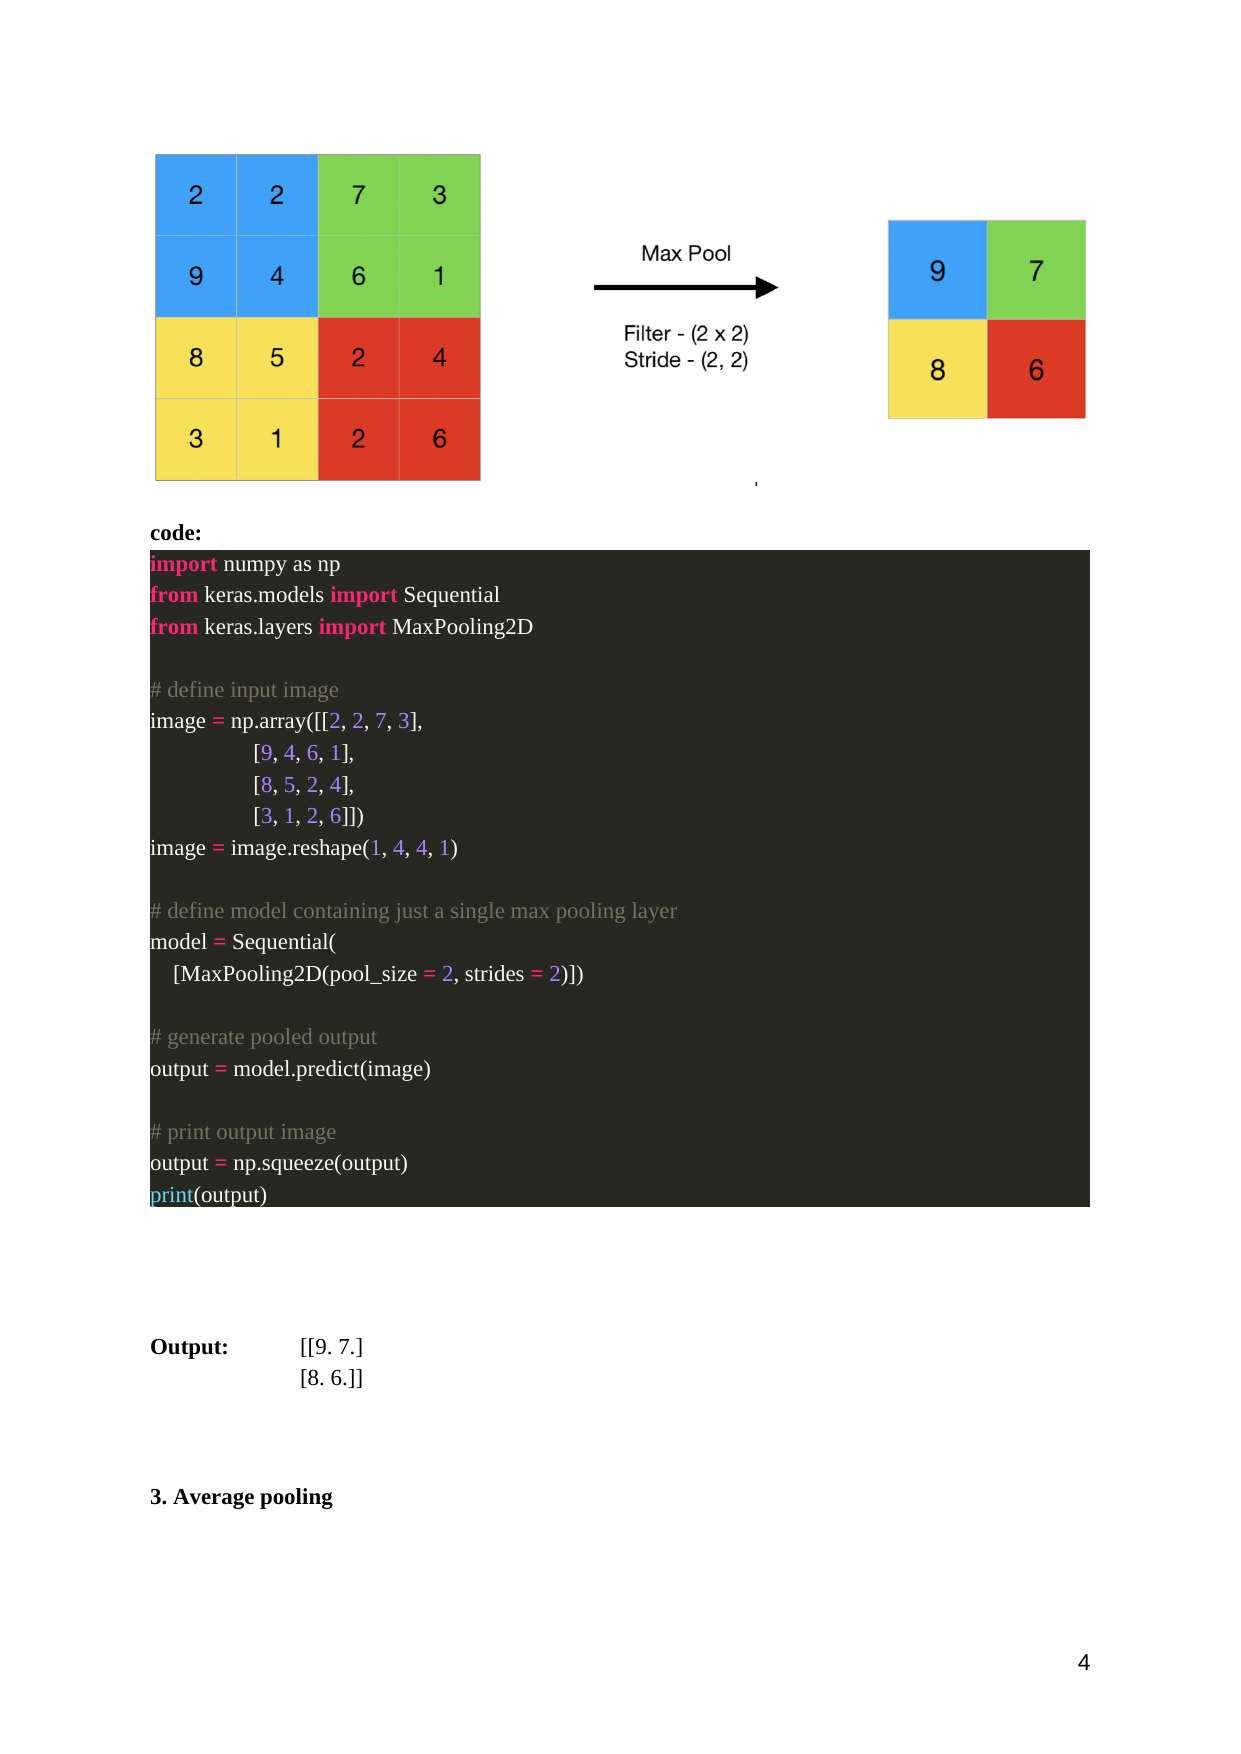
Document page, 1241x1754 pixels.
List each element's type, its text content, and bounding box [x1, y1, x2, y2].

text from keras.layers import MaxPooling2D [150, 613, 1090, 639]
text code: [150, 519, 1090, 546]
text Output: [[9. 7.] [150, 1333, 1090, 1360]
text # generate pooled output [150, 1023, 1090, 1049]
text model = Sequential( [150, 928, 1090, 955]
text # define model containing just a single max pooling layer [150, 897, 1090, 923]
text [MaxPooling2D(pool_size = 2, strides = 2)]) [150, 960, 1090, 986]
text # define input image [150, 676, 1090, 702]
text [3, 1, 2, 6]]) [150, 802, 1090, 828]
text [8. 6.]] [300, 1363, 1090, 1390]
text image = np.array([[2, 2, 7, 3], [150, 707, 1090, 734]
text [8, 5, 2, 4], [150, 771, 1090, 797]
text image = image.reshape(1, 4, 4, 1) [150, 834, 1090, 860]
text [9, 4, 6, 1], [150, 739, 1090, 765]
text print(output) [150, 1181, 1090, 1207]
text output = model.predict(image) [150, 1055, 1090, 1081]
subtitle 3. Average pooling [150, 1483, 1090, 1510]
picture [150, 150, 1091, 486]
text # print output image [150, 1118, 1090, 1144]
text from keras.models import Sequential [150, 581, 1090, 608]
text output = np.squeeze(output) [150, 1149, 1090, 1176]
text import numpy as np [150, 550, 1090, 576]
